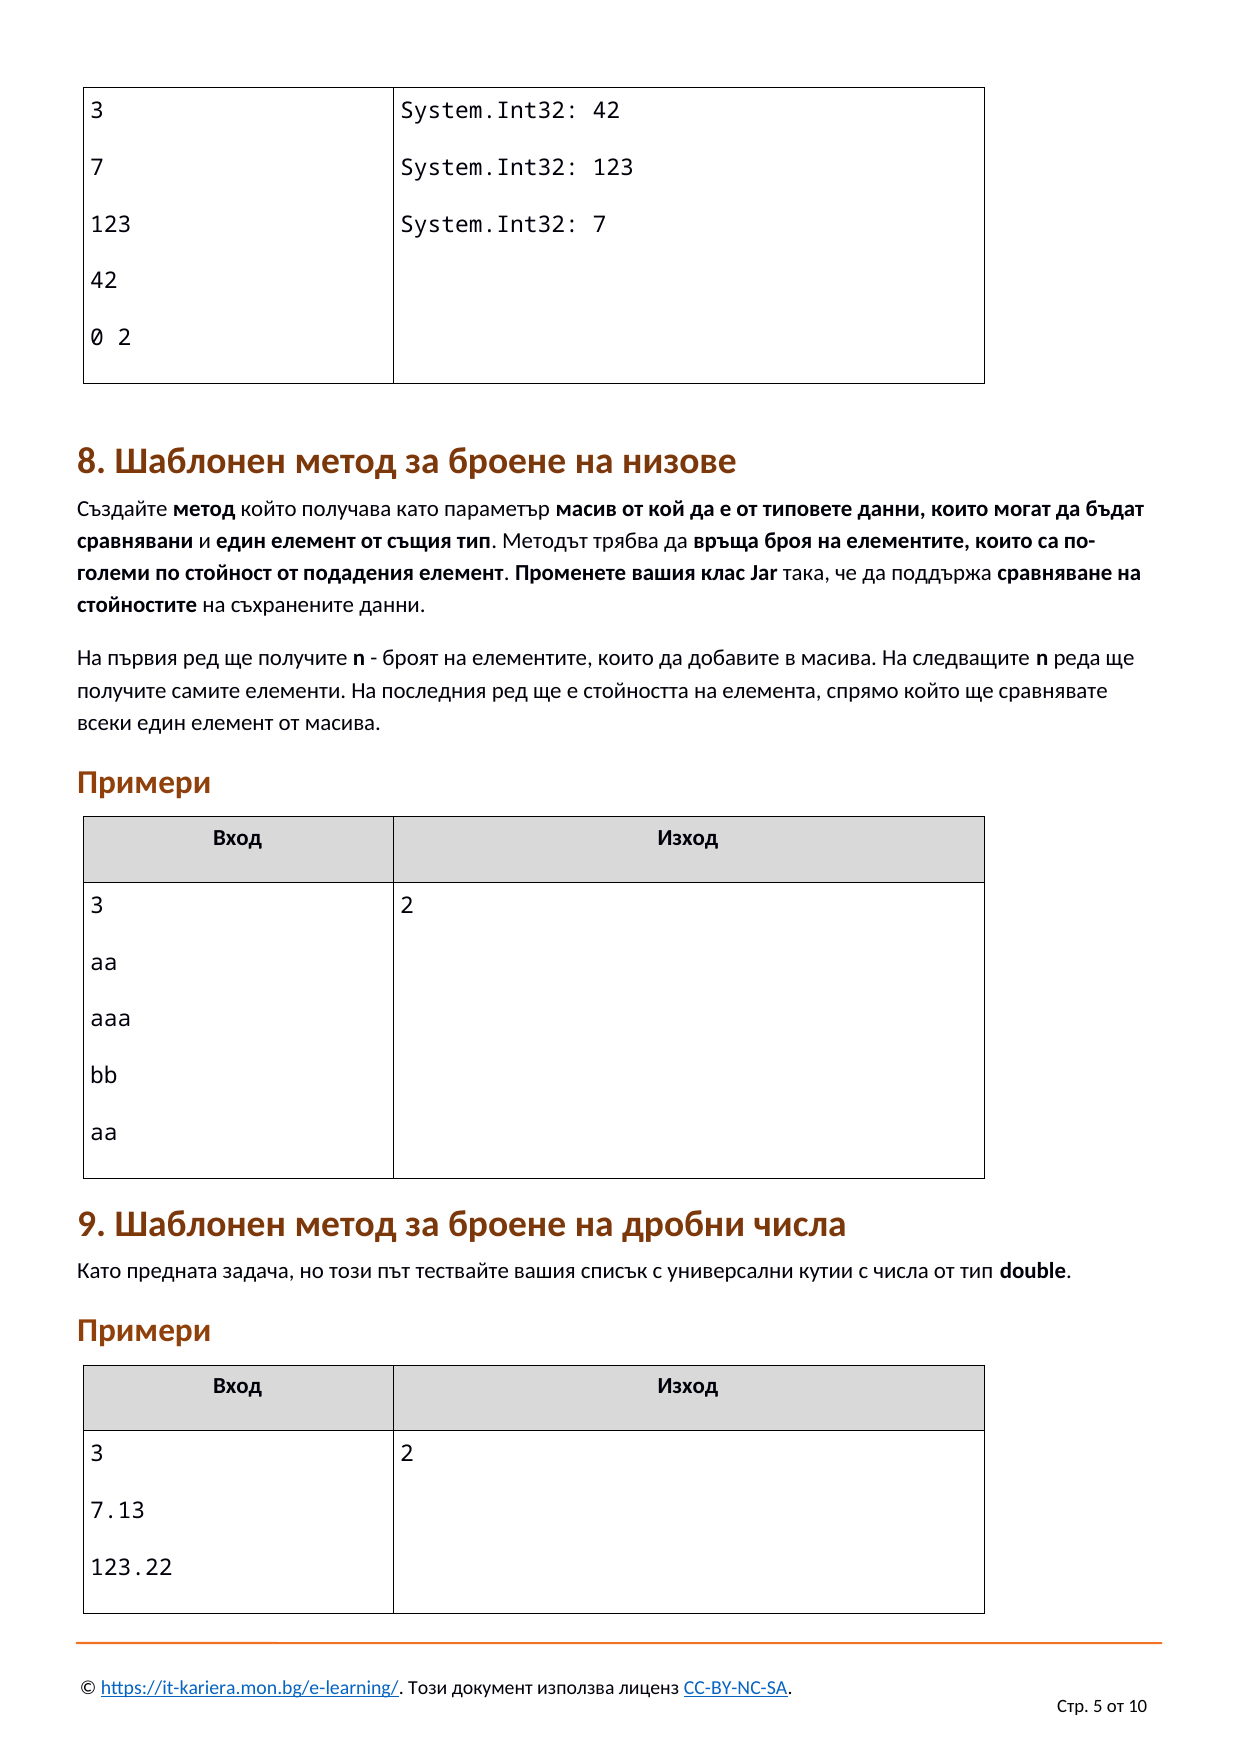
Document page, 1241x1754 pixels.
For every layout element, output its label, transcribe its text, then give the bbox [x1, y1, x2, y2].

subtitle Шаблонен метод за броене на дробни числа [77, 1199, 1163, 1245]
table_cell System.Int32: 42 System.Int32: 123 System.Int32: 7 [394, 88, 984, 383]
table_header Вход [84, 817, 393, 882]
subtitle Примери [77, 761, 1163, 802]
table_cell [84, 1431, 393, 1612]
table_cell 3 7 123 42 0 2 [84, 88, 393, 383]
table_cell 2 [394, 1431, 984, 1612]
table_header Изход [394, 817, 984, 882]
text Като предната задача, но този път тествайте вашия списък с универсални кутии с числа от тип double. [77, 1256, 1163, 1284]
table_cell 2 [394, 883, 984, 1178]
subtitle Шаблонен метод за броене на низове [77, 437, 1163, 483]
text На първия ред ще получите n - броят на елементите, които да добавите в масива. На следващите n реда ще получите самите елементи. На последния ред ще е стойността на елемента, спрямо който ще сравнявате всеки един елемент от масива. [77, 643, 1163, 736]
table_header Изход [394, 1366, 984, 1430]
text Създайте метод който получава като параметър масив от кой да е от типовете данни, които могат да бъдат сравнявани и един елемент от същия тип. Методът трябва да връща броя на елементите, които са по-големи по стойност от подадения елемент. Променете вашия клас Jar така, че да поддържа сравняване на стойностите на съхранените данни. [77, 494, 1163, 618]
table_header Вход [84, 1366, 393, 1430]
table_cell 3 aa aaa bb aa [84, 883, 393, 1178]
subtitle Примери [77, 1309, 1163, 1350]
